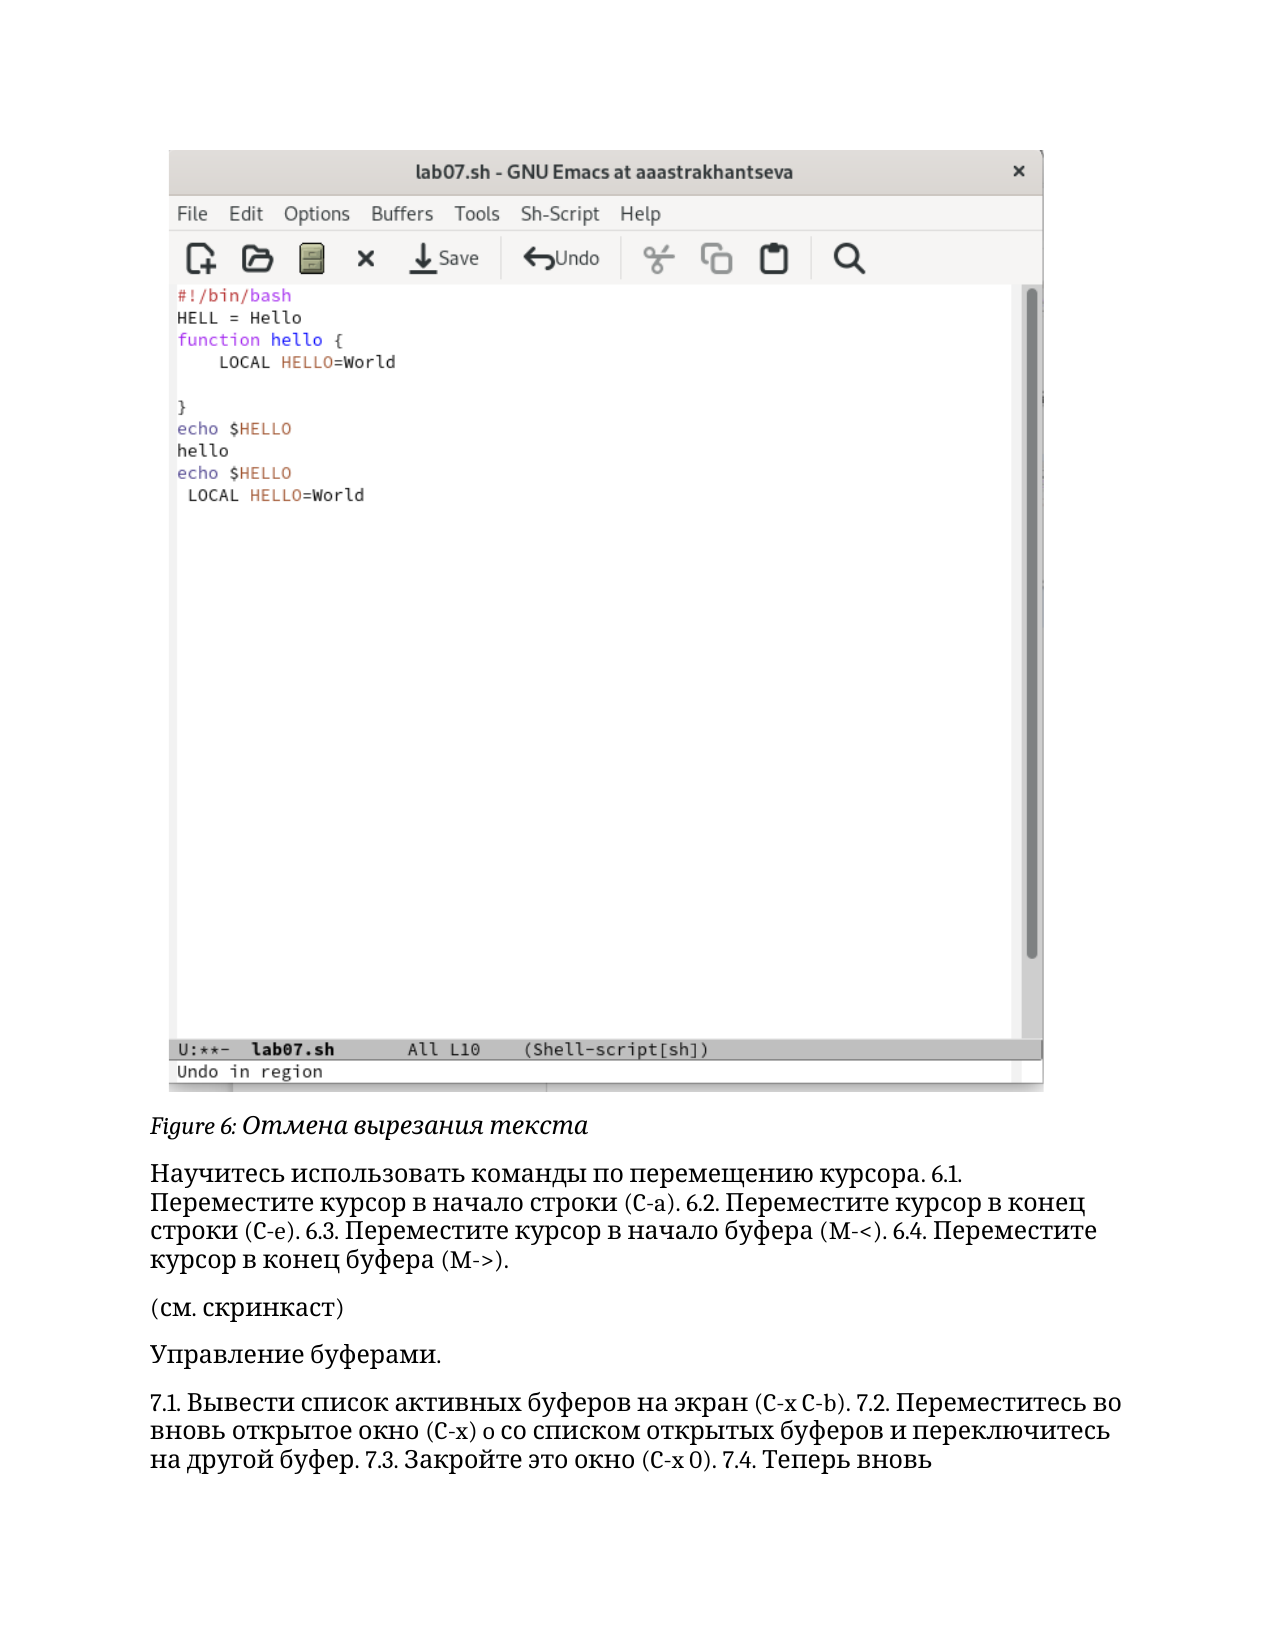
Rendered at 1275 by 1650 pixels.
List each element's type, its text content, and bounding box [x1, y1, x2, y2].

text Научитесь использовать команды по перемещению курсора. 6.1. Переместите курсор в начало строки (C-a). 6.2. Переместите курсор в конец строки (C-e). 6.3. Переместите курсор в начало буфера (M-<). 6.4. Переместите курсор в конец буфера (M->). [150, 1160, 1125, 1275]
text Figure 6: Отмена вырезания текста [150, 1112, 1125, 1141]
text (см. скринкаст) [150, 1293, 1125, 1322]
picture [168, 150, 1044, 1092]
text Управление буферами. [150, 1341, 1125, 1370]
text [150, 1388, 1125, 1475]
